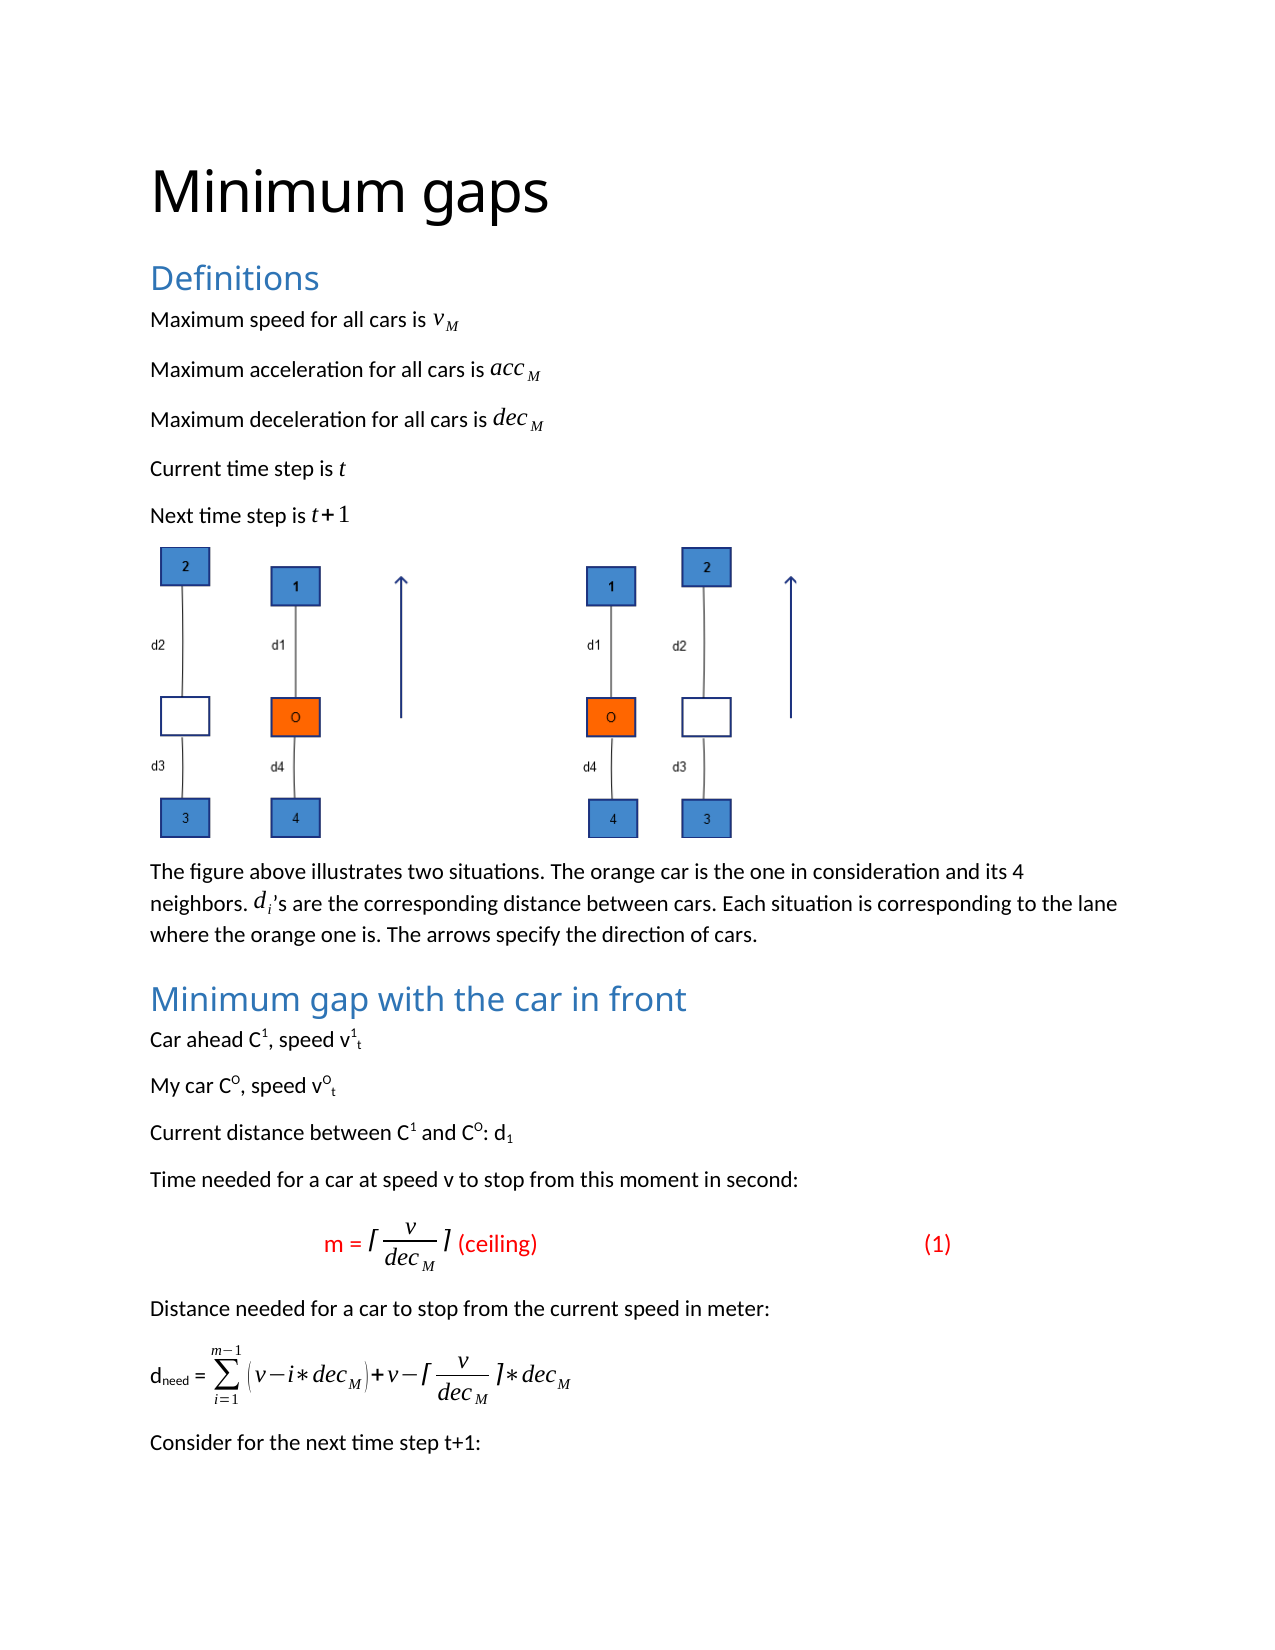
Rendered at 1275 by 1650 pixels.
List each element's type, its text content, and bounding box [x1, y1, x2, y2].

text Consider for the next time step t+1: [150, 1428, 1125, 1456]
text Current distance between C1 and CO: d1 [150, 1118, 1125, 1146]
text Maximum deceleration for all cars is [150, 404, 1125, 435]
text Time needed for a car at speed v to stop from this moment in second: [150, 1165, 1125, 1193]
text Distance needed for a car to stop from the current speed in meter: [150, 1294, 1125, 1322]
subtitle Minimum gap with the car in front [150, 976, 1125, 1021]
text The figure above illustrates two situations. The orange car is the one in consideration and its 4 neighbors. ’s are the corresponding distance between cars. Each situation is corresponding to the lane where the orange one is. The arrows specify the direction of cars. [150, 857, 1125, 948]
text Car ahead C1, speed v1t [150, 1025, 1125, 1053]
text My car CO, speed vOt [150, 1072, 1125, 1099]
text Next time step is [150, 501, 1125, 529]
subtitle Definitions [150, 254, 1125, 300]
text Current time step is [150, 454, 1125, 482]
text Maximum speed for all cars is [150, 303, 1125, 335]
picture [150, 547, 797, 838]
text Maximum acceleration for all cars is [150, 354, 1125, 385]
text dneed = [150, 1341, 1125, 1409]
text m = (ceiling) (1) [150, 1212, 1125, 1275]
title Minimum gaps [150, 150, 1125, 229]
